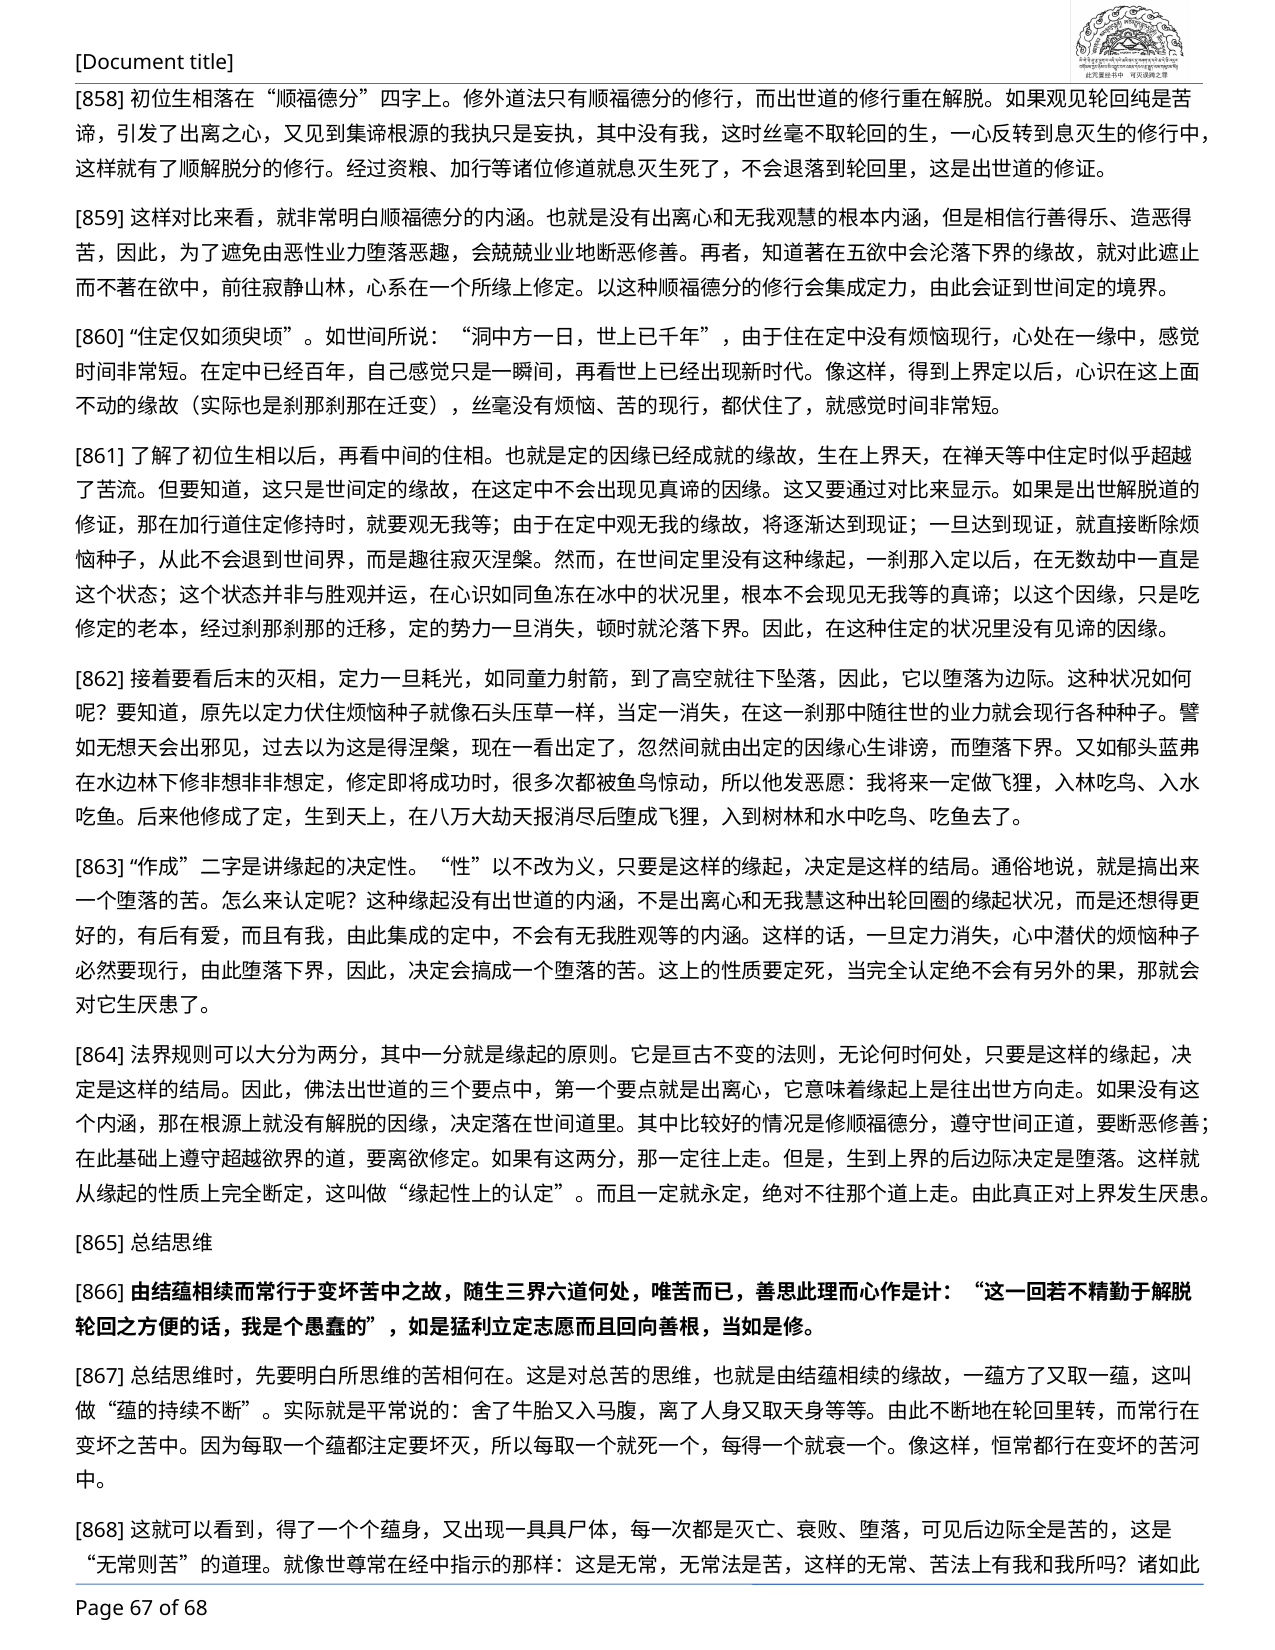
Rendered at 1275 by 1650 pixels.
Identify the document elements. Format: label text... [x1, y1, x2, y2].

text [866] 由结蕴相续而常行于变坏苦中之故，随生三界六道何处，唯苦而已，善思此理而心作是计：“这一回若不精勤于解脱轮回之方便的话，我是个愚蠢的”，如是猛利立定志愿而且回向善根，当如是修。 [75, 1276, 1200, 1341]
text [859] 这样对比来看，就非常明白顺福德分的内涵。也就是没有出离心和无我观慧的根本内涵，但是相信行善得乐、造恶得苦，因此，为了遮免由恶性业力堕落恶趣，会兢兢业业地断恶修善。再者，知道著在五欲中会沦落下界的缘故，就对此遮止而不著在欲中，前往寂静山林，心系在一个所缘上修定。以这种顺福德分的修行会集成定力，由此会证到世间定的境界。 [75, 201, 1200, 301]
text [865] 总结思维 [75, 1226, 1200, 1256]
text [861] 了解了初位生相以后，再看中间的住相。也就是定的因缘已经成就的缘故，生在上界天，在禅天等中住定时似乎超越了苦流。但要知道，这只是世间定的缘故，在这定中不会出现见真谛的因缘。这又要通过对比来显示。如果是出世解脱道的修证，那在加行道住定修持时，就要观无我等；由于在定中观无我的缘故，将逐渐达到现证；一旦达到现证，就直接断除烦恼种子，从此不会退到世间界，而是趣往寂灭涅槃。然而，在世间定里没有这种缘起，一刹那入定以后，在无数劫中一直是这个状态；这个状态并非与胜观并运，在心识如同鱼冻在冰中的状况里，根本不会现见无我等的真谛；以这个因缘，只是吃修定的老本，经过刹那刹那的迁移，定的势力一旦消失，顿时就沦落下界。因此，在这种住定的状况里没有见谛的因缘。 [75, 439, 1200, 643]
text [864] 法界规则可以大分为两分，其中一分就是缘起的原则。它是亘古不变的法则，无论何时何处，只要是这样的缘起，决定是这样的结局。因此，佛法出世道的三个要点中，第一个要点就是出离心，它意味着缘起上是往出世方向走。如果没有这个内涵，那在根源上就没有解脱的因缘，决定落在世间道里。其中比较好的情况是修顺福德分，遵守世间正道，要断恶修善；在此基础上遵守超越欲界的道，要离欲修定。如果有这两分，那一定往上走。但是，生到上界的后边际决定是堕落。这样就从缘起的性质上完全断定，这叫做“缘起性上的认定”。而且一定就永定，绝对不往那个道上走。由此真正对上界发生厌患。 [75, 1038, 1200, 1207]
text [867] 总结思维时，先要明白所思维的苦相何在。这是对总苦的思维，也就是由结蕴相续的缘故，一蕴方了又取一蕴，这叫做“蕴的持续不断”。实际就是平常说的：舍了牛胎又入马腹，离了人身又取天身等等。由此不断地在轮回里转，而常行在变坏之苦中。因为每取一个蕴都注定要坏灭，所以每取一个就死一个，每得一个就衰一个。像这样，恒常都行在变坏的苦河中。 [75, 1359, 1200, 1494]
text [863] “作成”二字是讲缘起的决定性。“性”以不改为义，只要是这样的缘起，决定是这样的结局。通俗地说，就是搞出来一个堕落的苦。怎么来认定呢？这种缘起没有出世道的内涵，不是出离心和无我慧这种出轮回圈的缘起状况，而是还想得更好的，有后有爱，而且有我，由此集成的定中，不会有无我胜观等的内涵。这样的话，一旦定力消失，心中潜伏的烦恼种子必然要现行，由此堕落下界，因此，决定会搞成一个堕落的苦。这上的性质要定死，当完全认定绝不会有另外的果，那就会对它生厌患了。 [75, 850, 1200, 1019]
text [75, 1513, 1200, 1578]
text [862] 接着要看后末的灭相，定力一旦耗光，如同童力射箭，到了高空就往下坠落，因此，它以堕落为边际。这种状况如何呢？要知道，原先以定力伏住烦恼种子就像石头压草一样，当定一消失，在这一刹那中随往世的业力就会现行各种种子。譬如无想天会出邪见，过去以为这是得涅槃，现在一看出定了，忽然间就由出定的因缘心生诽谤，而堕落下界。又如郁头蓝弗在水边林下修非想非非想定，修定即将成功时，很多次都被鱼鸟惊动，所以他发恶愿：我将来一定做飞狸，入林吃鸟、入水吃鱼。后来他修成了定，生到天上，在八万大劫天报消尽后堕成飞狸，入到树林和水中吃鸟、吃鱼去了。 [75, 662, 1200, 831]
text [860] “住定仅如须臾顷”。如世间所说：“洞中方一日，世上已千年”，由于住在定中没有烦恼现行，心处在一缘中，感觉时间非常短。在定中已经百年，自己感觉只是一瞬间，再看世上已经出现新时代。像这样，得到上界定以后，心识在这上面不动的缘故（实际也是刹那刹那在迁变），丝毫没有烦恼、苦的现行，都伏住了，就感觉时间非常短。 [75, 320, 1200, 420]
text [858] 初位生相落在“顺福德分”四字上。修外道法只有顺福德分的修行，而出世道的修行重在解脱。如果观见轮回纯是苦谛，引发了出离之心，又见到集谛根源的我执只是妄执，其中没有我，这时丝毫不取轮回的生，一心反转到息灭生的修行中，这样就有了顺解脱分的修行。经过资粮、加行等诸位修道就息灭生死了，不会退落到轮回里，这是出世道的修证。 [75, 83, 1200, 182]
picture [1070, 0, 1190, 83]
